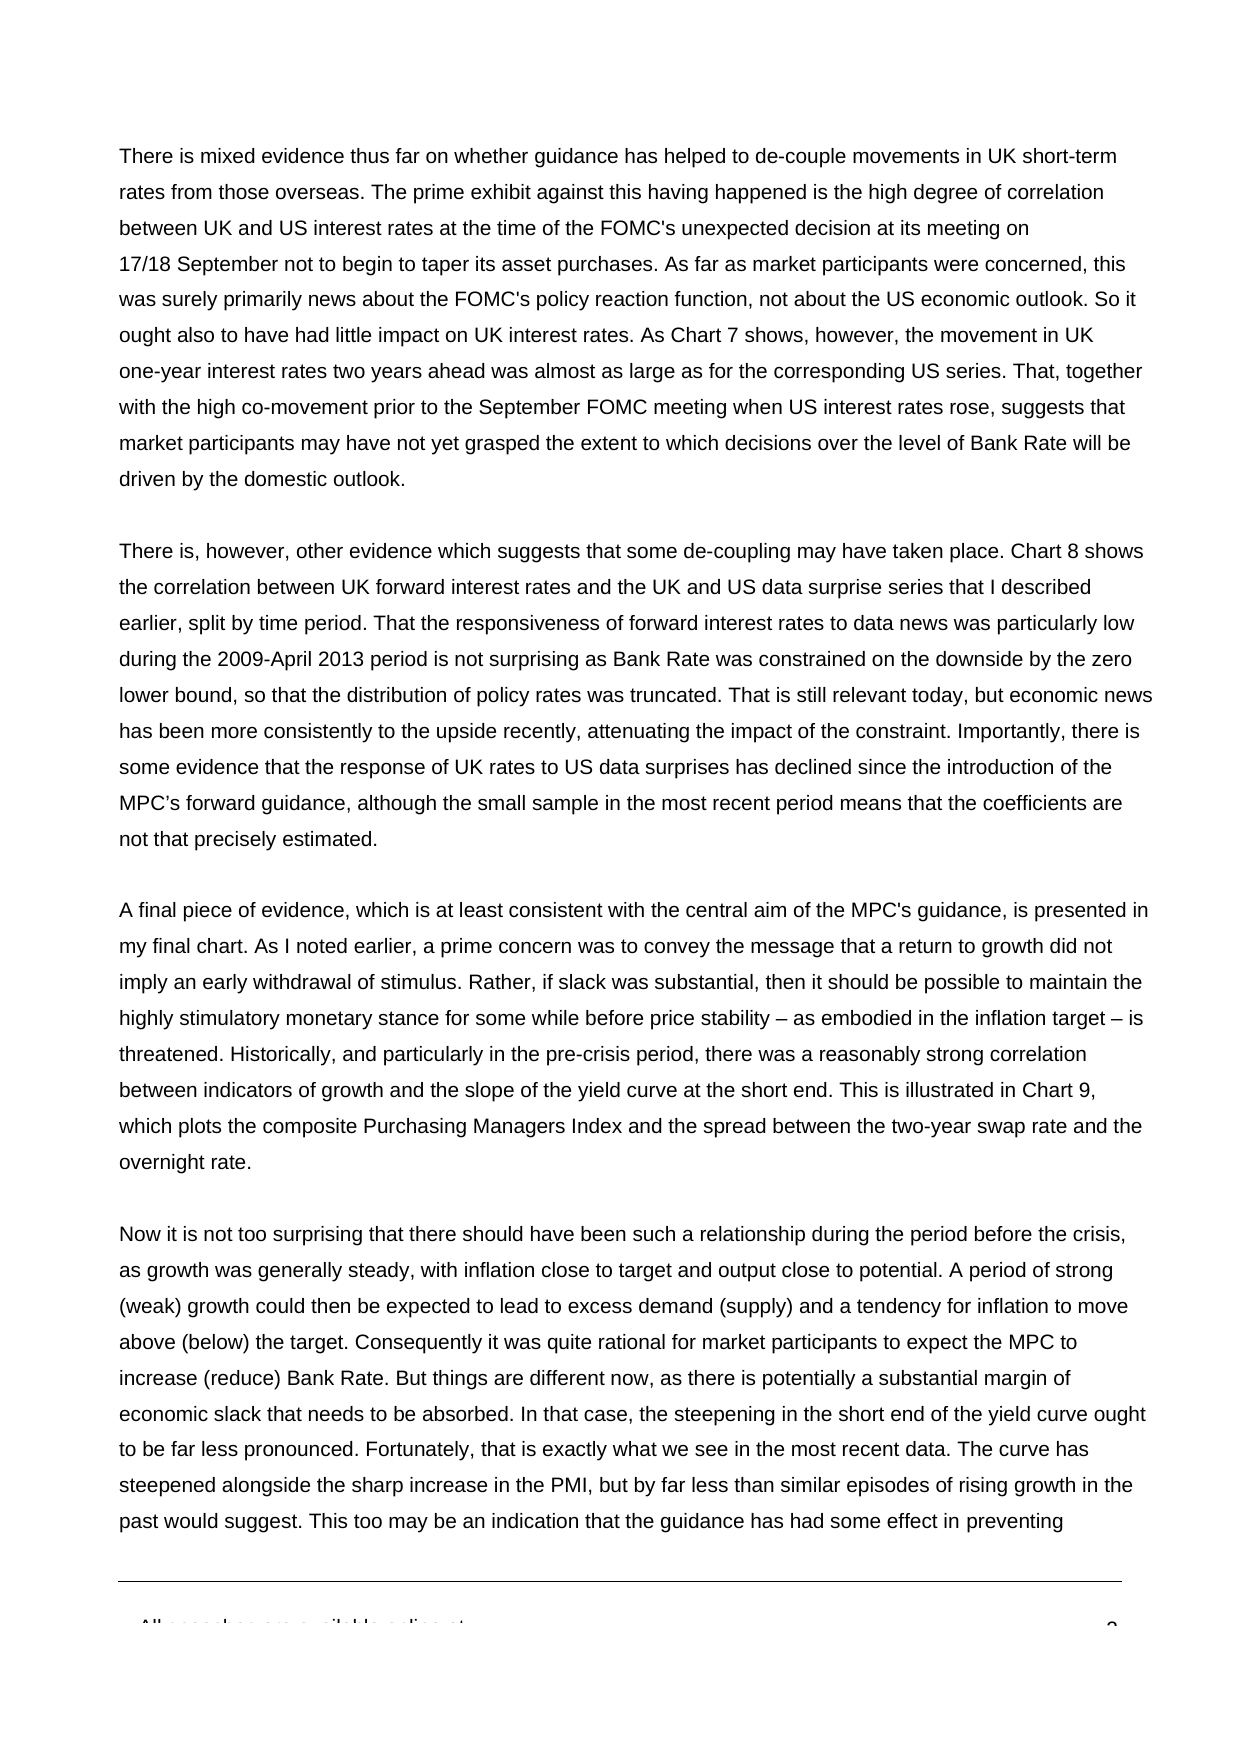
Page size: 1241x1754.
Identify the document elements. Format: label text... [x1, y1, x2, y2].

text Now it is not too surprising that there should have been such a relationship during the period before the crisis, as growth was generally steady, with inflation close to target and output close to potential. A period of strong (weak) growth could then be expected to lead to excess demand (supply) and a tendency for inflation to move above (below) the target. Consequently it was quite rational for market participants to expect the MPC to increase (reduce) Bank Rate. But things are different now, as there is potentially a substantial margin of economic slack that needs to be absorbed. In that case, the steepening in the short end of the yield curve ought to be far less pronounced. Fortunately, that is exactly what we see in the most recent data. The curve has steepened alongside the sharp increase in the PMI, but by far less than similar episodes of rising growth in the past would suggest. This too may be an indication that the guidance has had some effect in preventing [119, 1222, 1154, 1533]
text There is, however, other evidence which suggests that some de-coupling may have taken place. Chart 8 shows the correlation between UK forward interest rates and the UK and US data surprise series that I described earlier, split by time period. That the responsiveness of forward interest rates to data news was particularly low during the 2009-April 2013 period is not surprising as Bank Rate was constrained on the downside by the zero lower bound, so that the distribution of policy rates was truncated. That is still relevant today, but economic news has been more consistently to the upside recently, attenuating the impact of the constraint. Importantly, there is some evidence that the response of UK rates to US data surprises has declined since the introduction of the MPC’s forward guidance, although the small sample in the most recent period means that the coefficients are not that precisely estimated. [119, 539, 1154, 850]
text There is mixed evidence thus far on whether guidance has helped to de-couple movements in UK short-term rates from those overseas. The prime exhibit against this having happened is the high degree of correlation between UK and US interest rates at the time of the FOMC's unexpected decision at its meeting on [119, 143, 1150, 239]
text one-year interest rates two years ahead was almost as large as for the corresponding US series. That, together with the high co-movement prior to the September FOMC meeting when US interest rates rose, suggests that market participants may have not yet grasped the extent to which decisions over the level of Bank Rate will be driven by the domestic outlook. [119, 359, 1167, 491]
text A final piece of evidence, which is at least consistent with the central aim of the MPC's guidance, is presented in my final chart. As I noted earlier, a prime concern was to convey the message that a return to growth did not imply an early withdrawal of stimulus. Rather, if slack was substantial, then it should be possible to maintain the highly stimulatory monetary stance for some while before price stability – as embodied in the inflation target – is threatened. Historically, and particularly in the pre-crisis period, there was a reasonably strong correlation between indicators of growth and the slope of the yield curve at the short end. This is illustrated in Chart 9, which plots the composite Purchasing Managers Index and the spread between the two-year swap rate and the overnight rate. [119, 898, 1151, 1174]
text 17/18 September not to begin to taper its asset purchases. As far as market participants were concerned, this was surely primarily news about the FOMC's policy reaction function, not about the US economic outlook. So it ought also to have had little impact on UK interest rates. As Chart 7 shows, however, the movement in UK [119, 251, 1150, 347]
